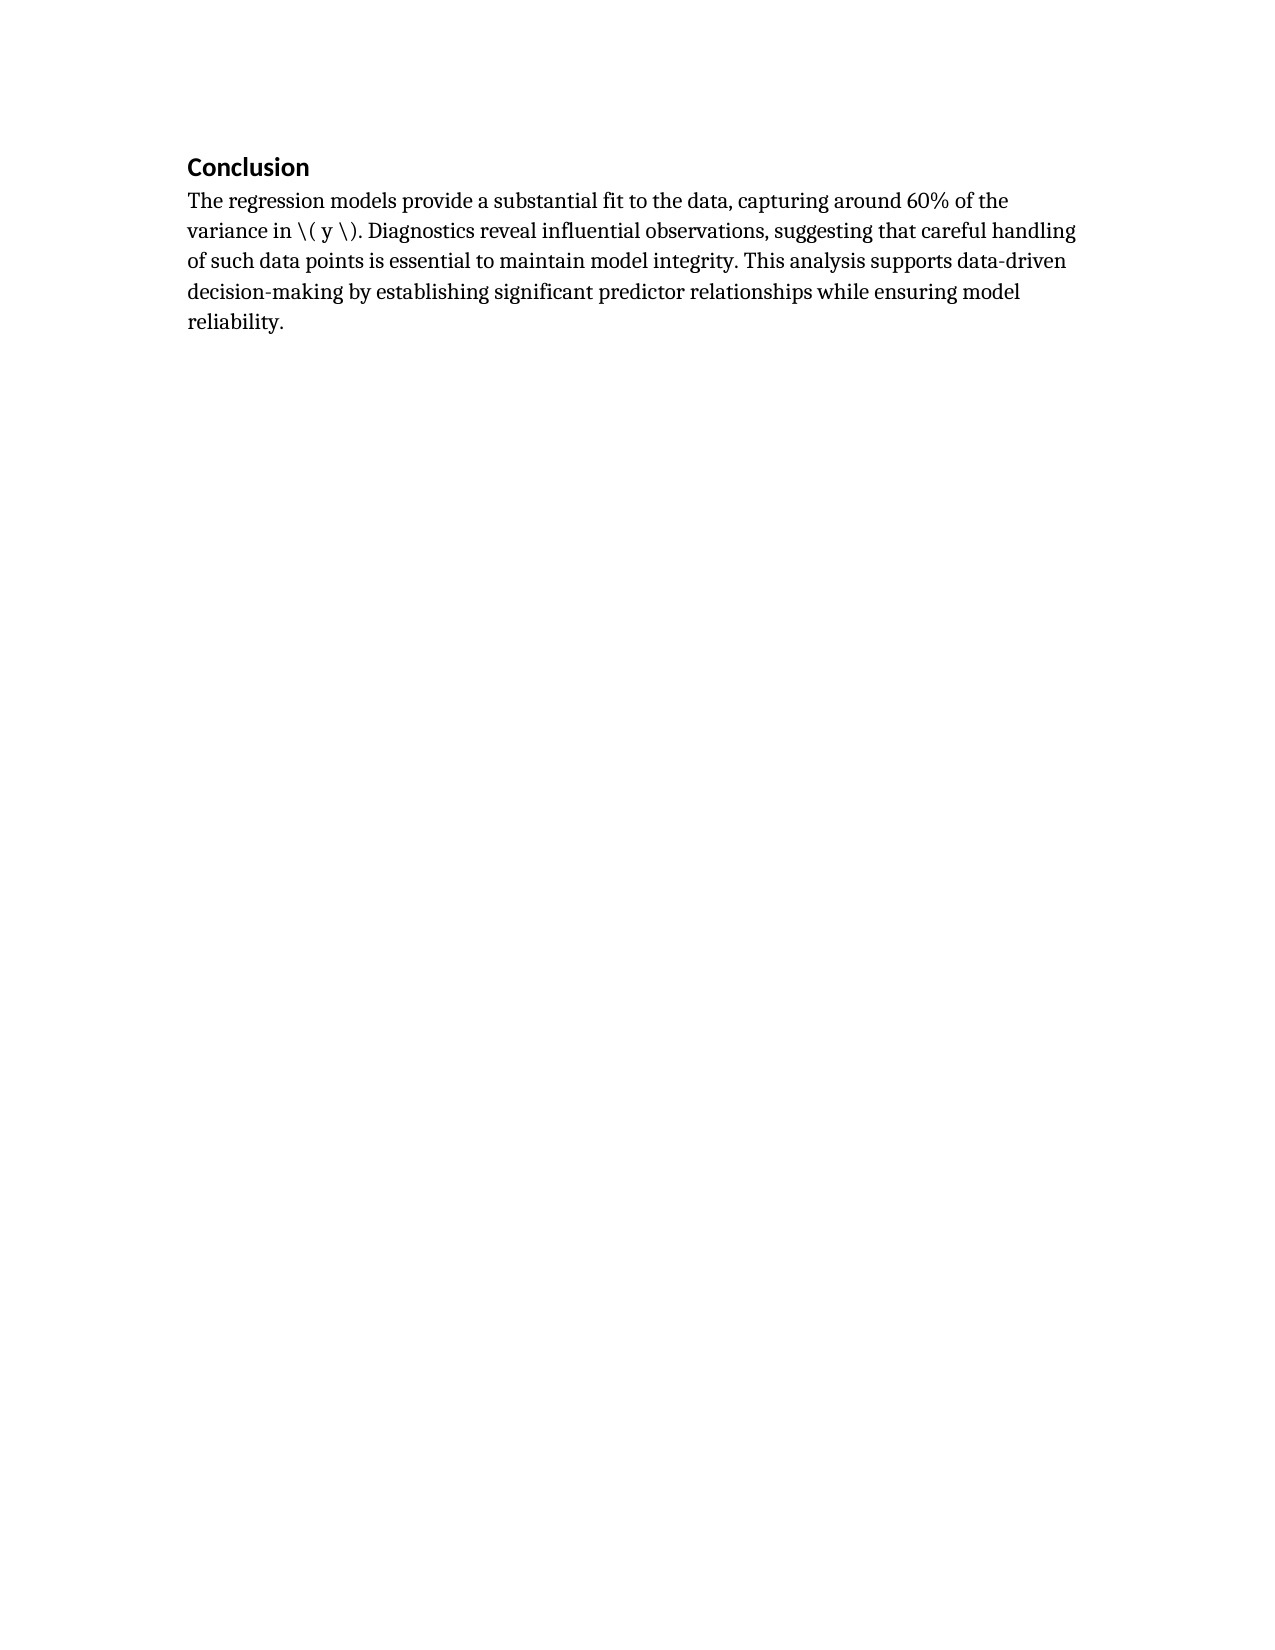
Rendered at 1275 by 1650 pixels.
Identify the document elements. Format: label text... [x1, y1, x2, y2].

subtitle Conclusion [187, 150, 1087, 183]
text The regression models provide a substantial fit to the data, capturing around 60% of the variance in \( y \). Diagnostics reveal influential observations, suggesting that careful handling of such data points is essential to maintain model integrity. This analysis supports data-driven decision-making by establishing significant predictor relationships while ensuring model reliability. [187, 188, 1087, 335]
